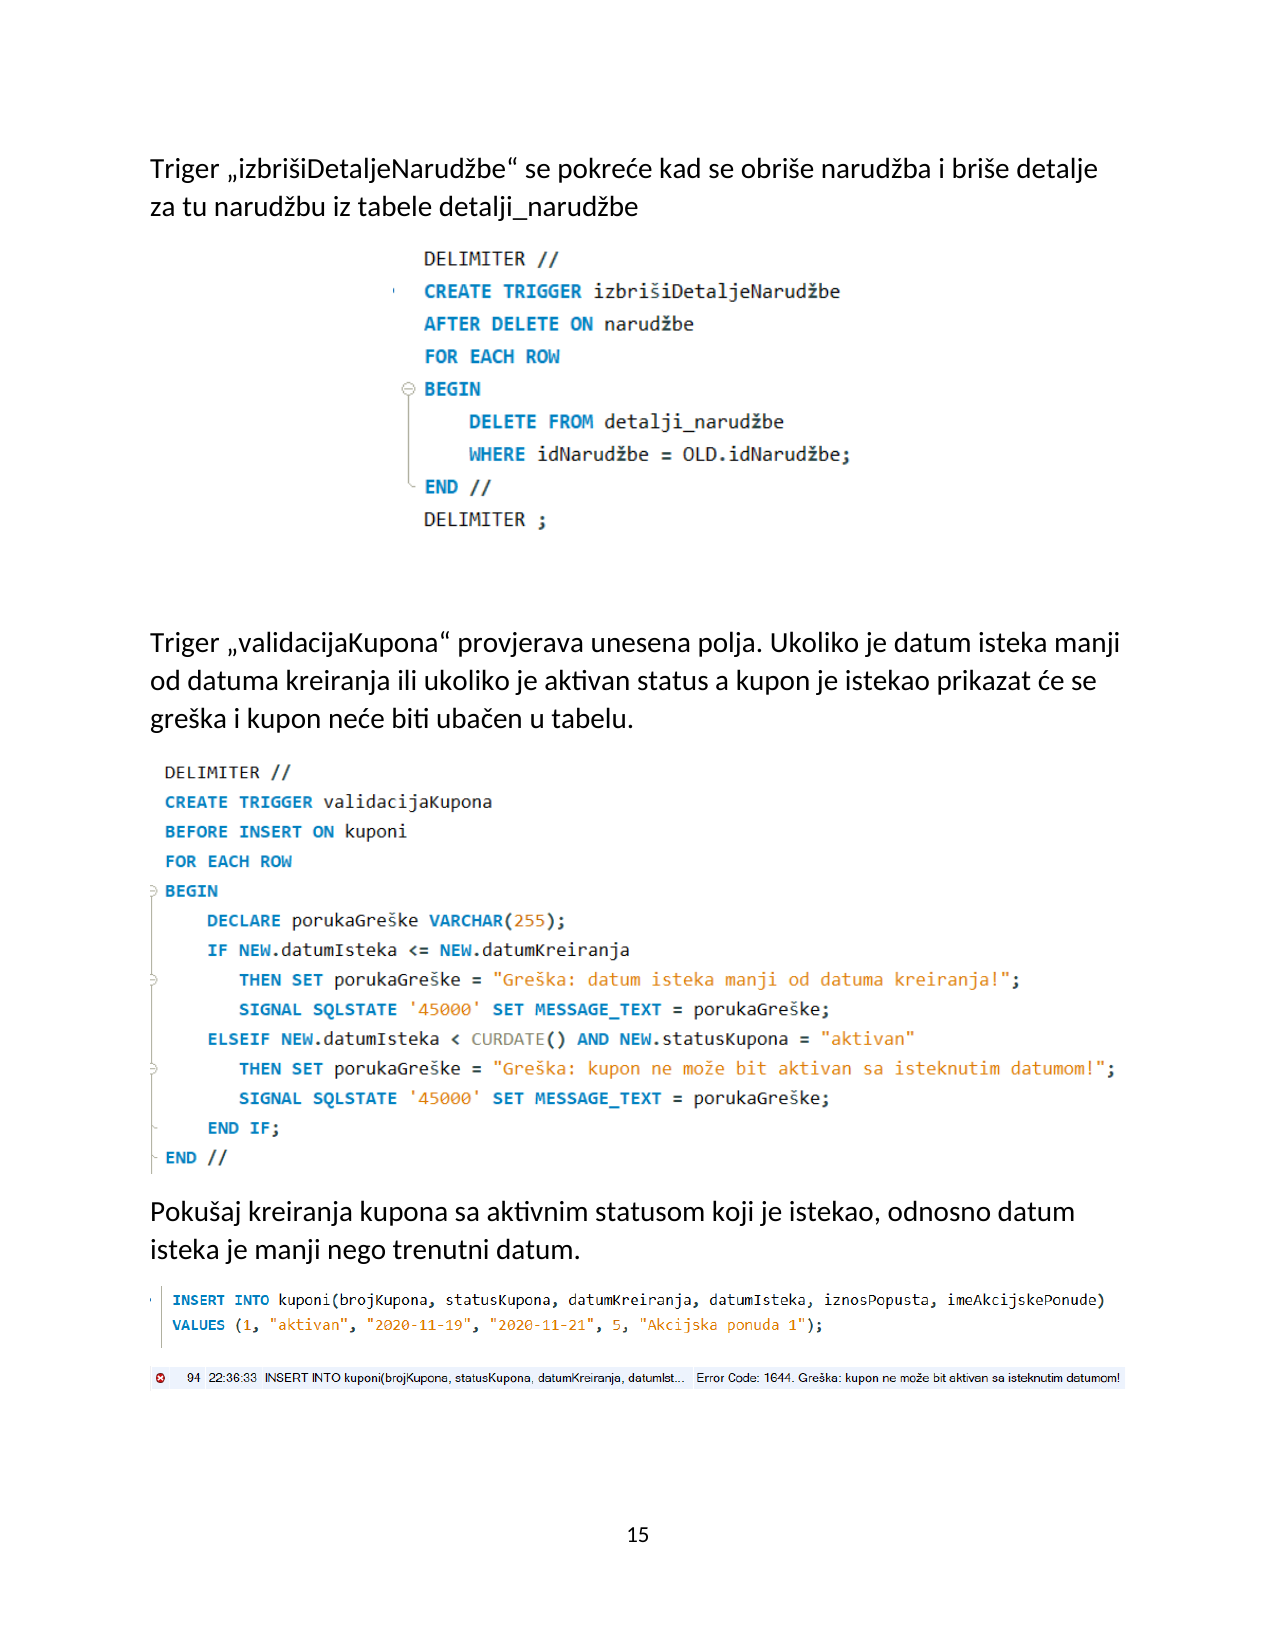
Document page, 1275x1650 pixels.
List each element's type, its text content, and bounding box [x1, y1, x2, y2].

picture [393, 243, 882, 550]
picture [150, 755, 1125, 1174]
picture [150, 1286, 1125, 1348]
text Triger „validacijaKupona“ provjerava unesena polja. Ukoliko je datum isteka manji od datuma kreiranja ili ukoliko je aktivan status a kupon je istekao prikazat će se greška i kupon neće biti ubačen u tabelu. [150, 624, 1125, 736]
picture [150, 1366, 1125, 1391]
text Pokušaj kreiranja kupona sa aktivnim statusom koji je istekao, odnosno datum isteka je manji nego trenutni datum. [150, 1193, 1125, 1267]
text Triger „izbrišiDetaljeNarudžbe“ se pokreće kad se obriše narudžba i briše detalje za tu narudžbu iz tabele detalji_narudžbe [150, 150, 1125, 224]
